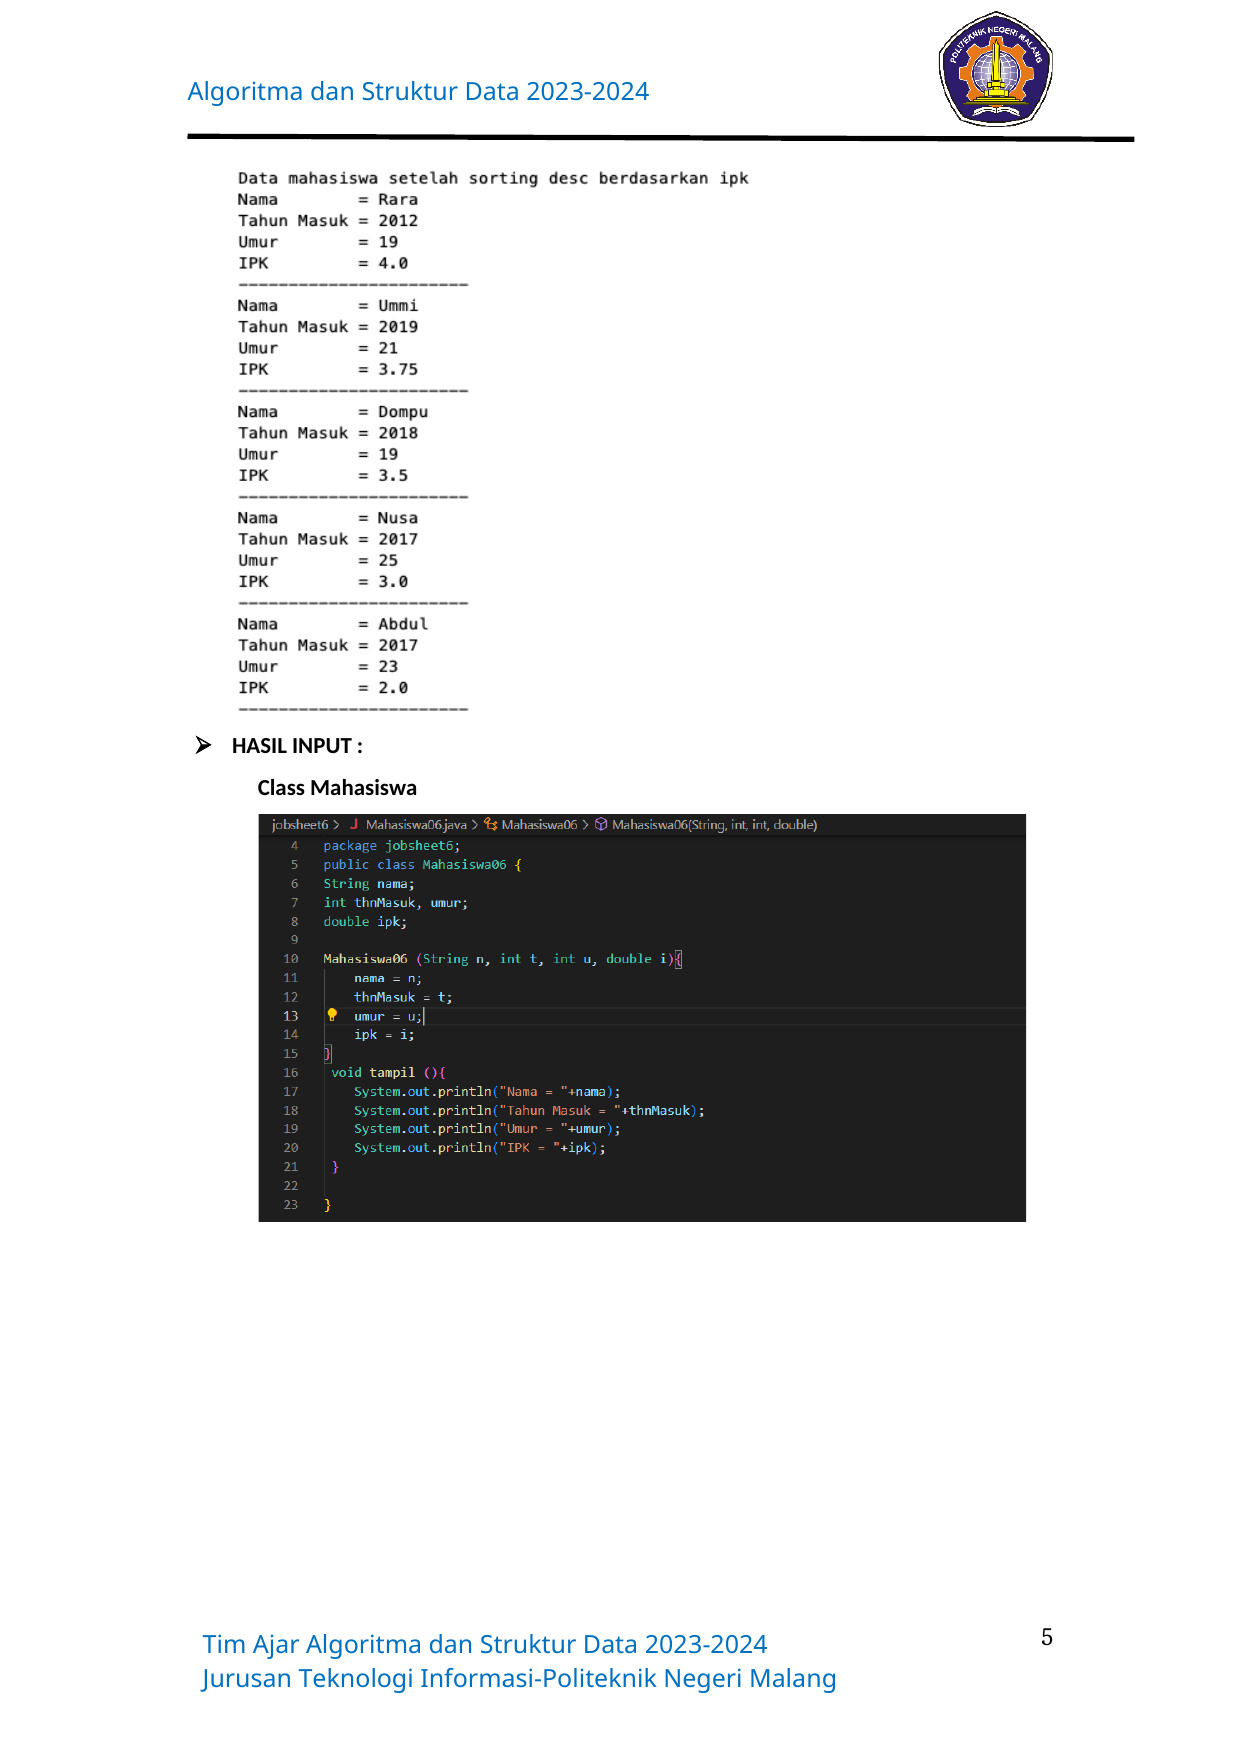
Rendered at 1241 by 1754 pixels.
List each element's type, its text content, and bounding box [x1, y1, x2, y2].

picture [938, 11, 1053, 127]
text Class Mahasiswa [232, 773, 1053, 801]
list HASIL INPUT : [194, 731, 1053, 759]
picture [258, 814, 1027, 1222]
picture [231, 165, 768, 717]
